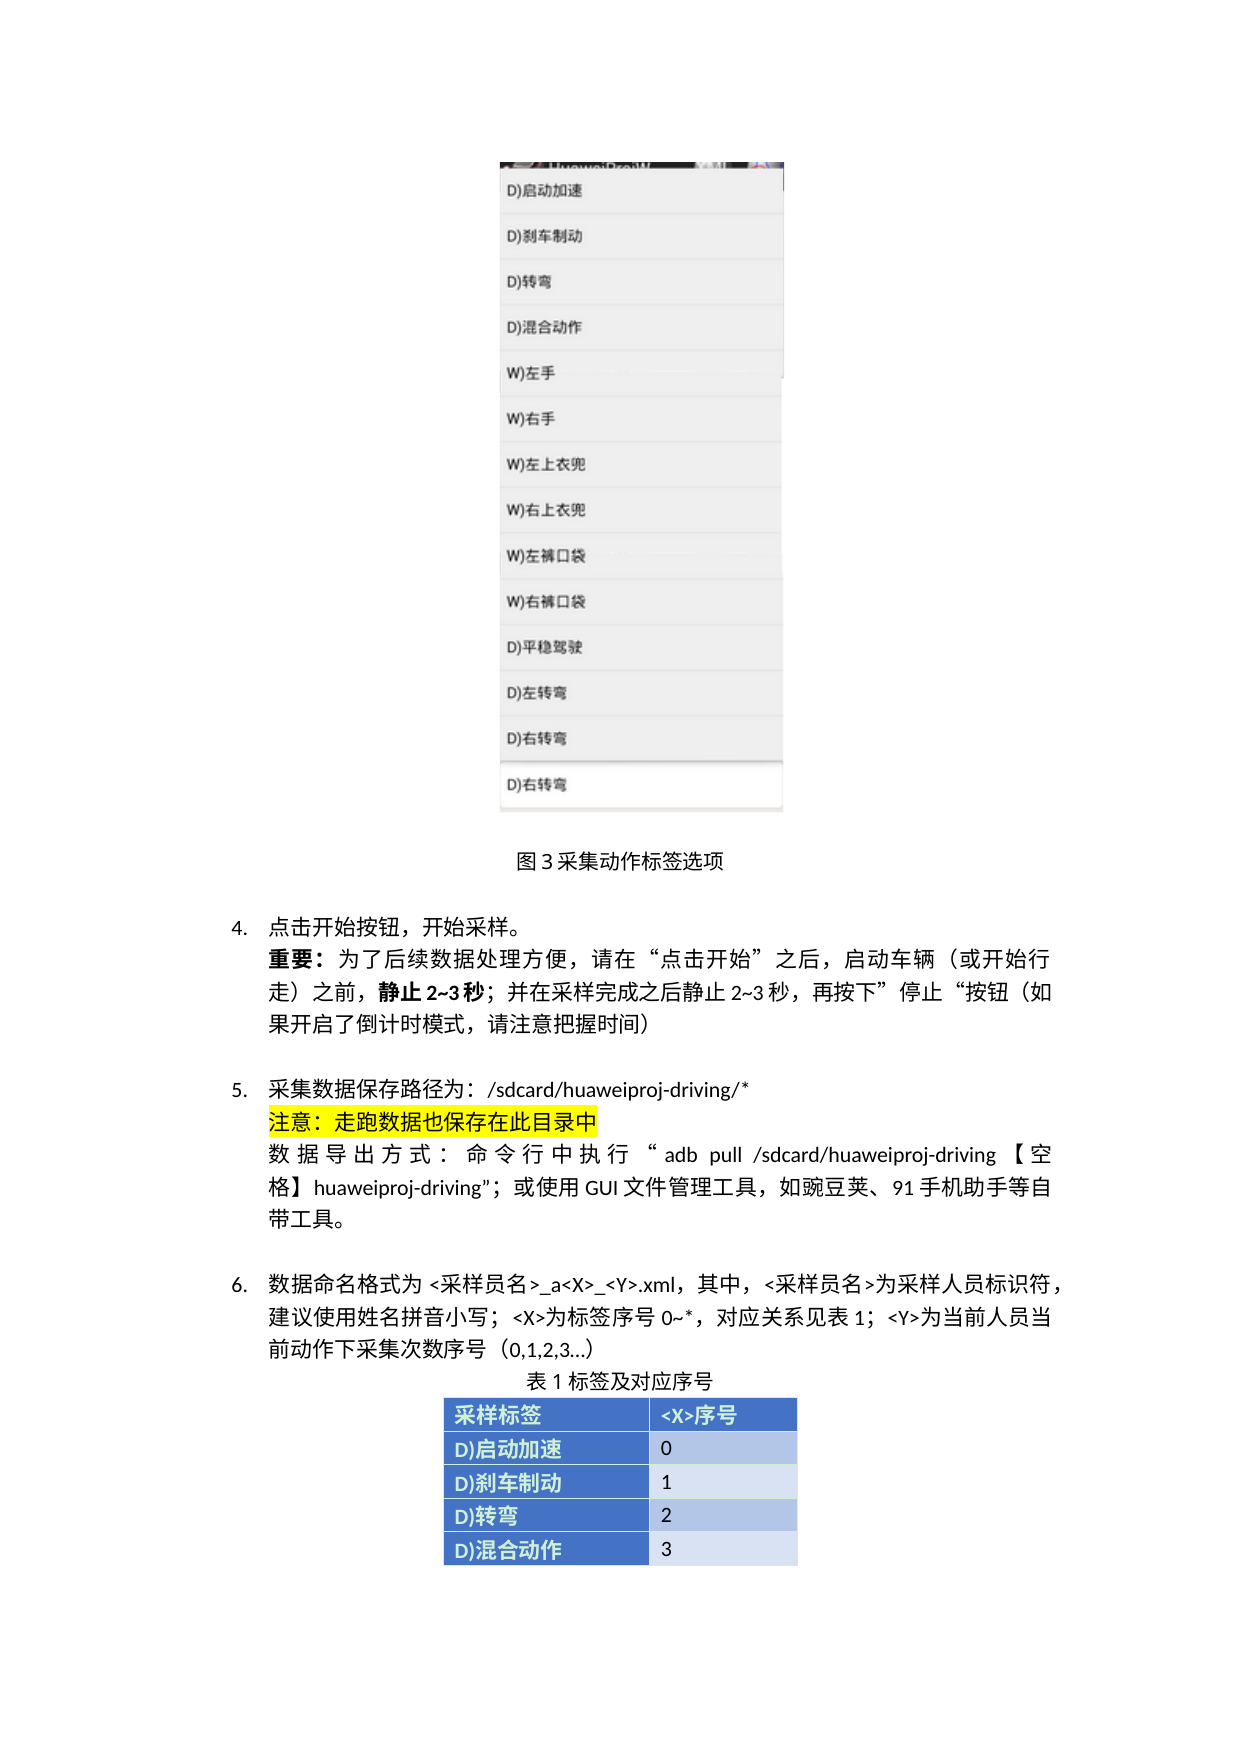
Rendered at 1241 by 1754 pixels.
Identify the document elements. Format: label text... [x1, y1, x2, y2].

picture [499, 162, 785, 814]
list 点击开始按钮，开始采样。 [231, 909, 1053, 942]
table_cell D)启动加速 [444, 1432, 649, 1464]
text 表 1 标签及对应序号 [187, 1364, 1053, 1397]
table_cell D)混合动作 [444, 1532, 649, 1565]
table_cell D)刹车制动 [444, 1465, 649, 1498]
list 数据导出方式：命令行中执行“adb pull /sdcard/huaweiproj-driving【空格】huaweiproj-driving”；或使用GUI文件管理工具，如豌豆荚、91手机助手等自带工具。 [269, 1137, 1053, 1234]
table_header <X>序号 [650, 1398, 797, 1431]
table_cell 0 [650, 1432, 797, 1464]
table_cell 2 [650, 1499, 797, 1531]
table_cell 1 [650, 1465, 797, 1498]
list 采集数据保存路径为：/sdcard/huaweiproj-driving/* [231, 1072, 1053, 1104]
list 数据命名格式为 <采样员名>_a<X>_<Y>.xml，其中，<采样员名>为采样人员标识符，建议使用姓名拼音小写；<X>为标签序号 0~*，对应关系见表1；<Y>为当前人员当前动作下采集次数序号（0,1,2,3…） [231, 1267, 1053, 1364]
table_cell D)转弯 [444, 1499, 649, 1531]
list 注意：走跑数据也保存在此目录中 [269, 1104, 1053, 1137]
table_cell 3 [650, 1532, 797, 1565]
text 图 3 采集动作标签选项 [187, 844, 1053, 877]
list 重要：为了后续数据处理方便，请在“点击开始”之后，启动车辆（或开始行走）之前，静止2~3秒；并在采样完成之后静止2~3秒，再按下”停止“按钮（如果开启了倒计时模式，请注意把握时间） [269, 942, 1053, 1039]
table_header 采样标签 [444, 1398, 649, 1431]
